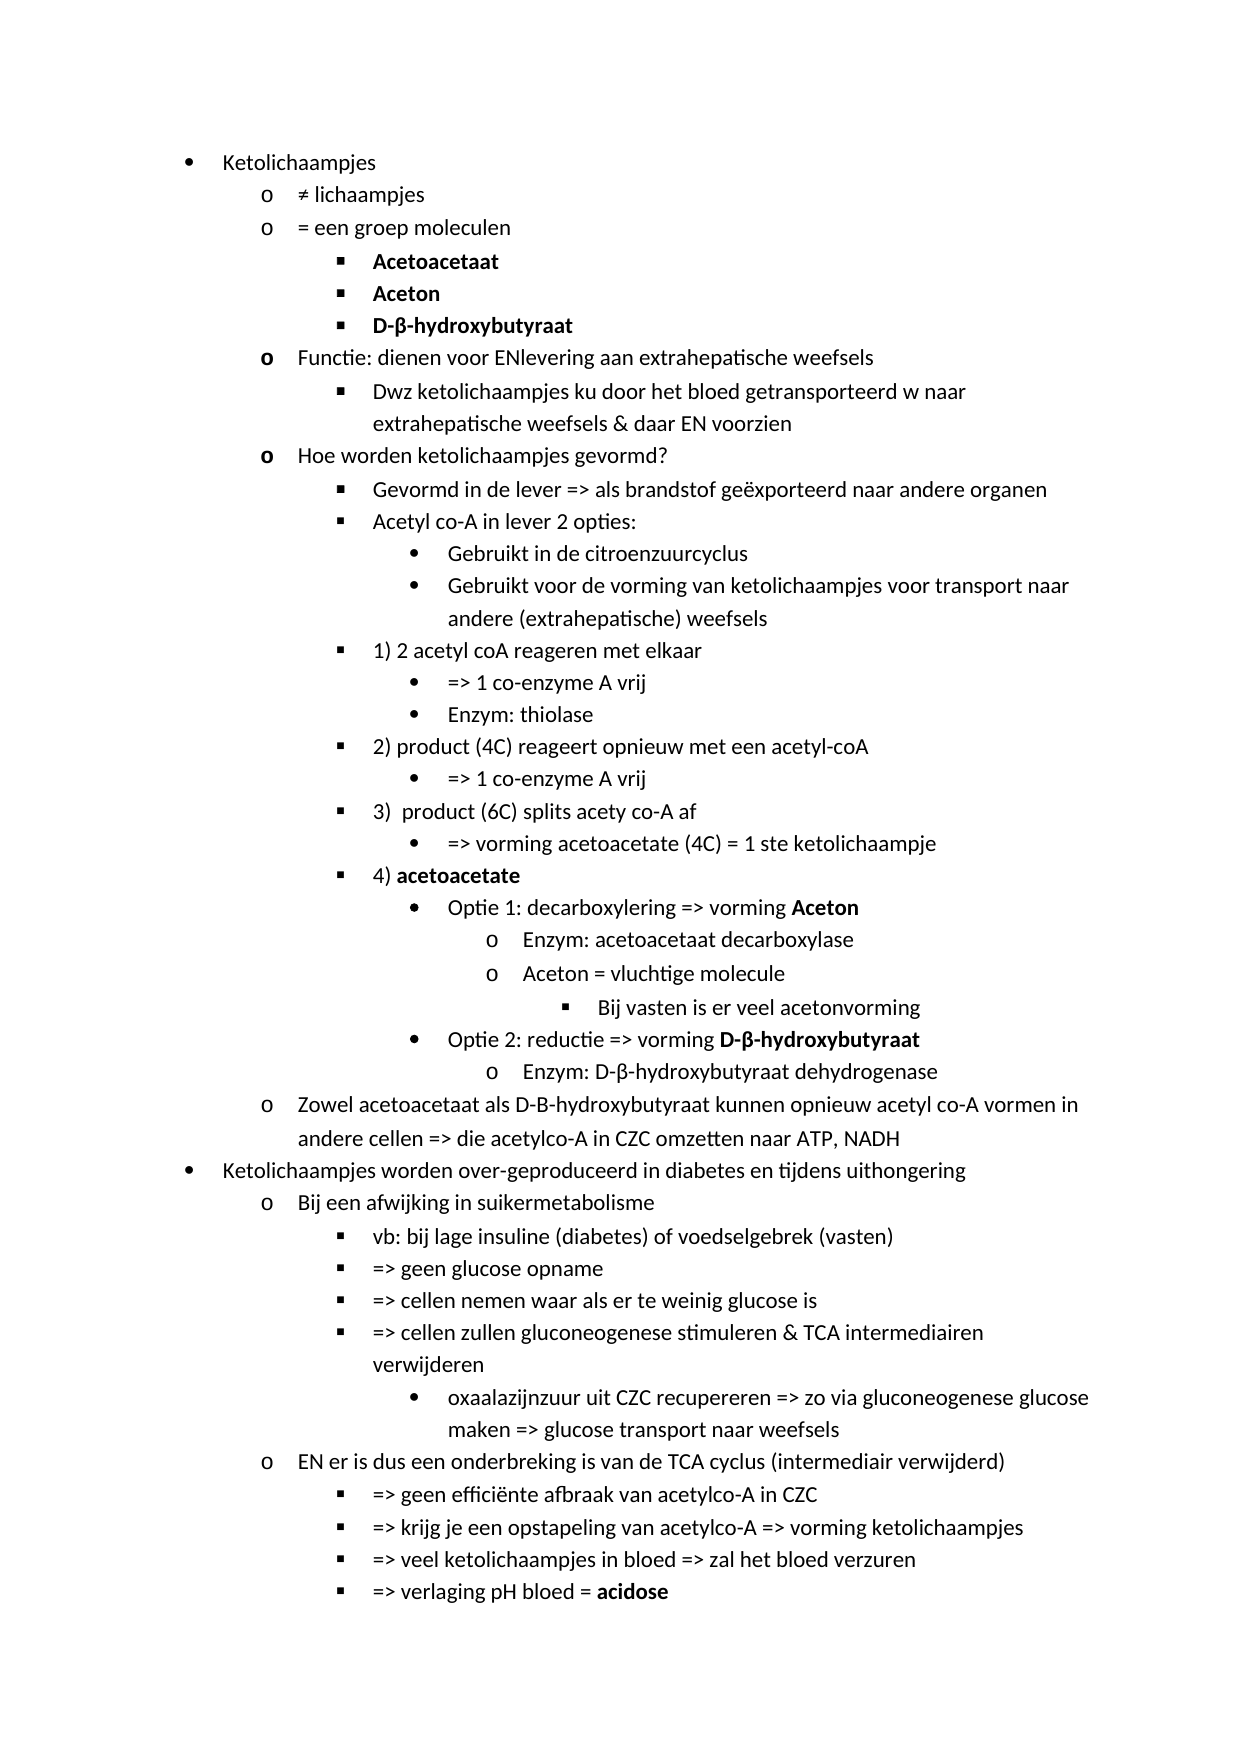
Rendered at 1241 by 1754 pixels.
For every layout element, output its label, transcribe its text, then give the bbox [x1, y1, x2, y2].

list Bij vasten is er veel acetonvorming [560, 993, 1093, 1021]
list Aceton [335, 279, 1093, 307]
list => veel ketolichaampjes in bloed => zal het bloed verzuren [335, 1545, 1093, 1573]
list Acetoacetaat [335, 247, 1093, 275]
list D-β-hydroxybutyraat [335, 311, 1093, 339]
list EN er is dus een onderbreking is van de TCA cyclus (intermediair verwijderd) [260, 1447, 1093, 1476]
list Acetyl co-A in lever 2 opties: [335, 507, 1093, 535]
list => geen efficiënte afbraak van acetylco-A in CZC [335, 1481, 1093, 1509]
list Enzym: acetoacetaat decarboxylase [485, 926, 1093, 955]
list Gevormd in de lever => als brandstof geëxporteerd naar andere organen [335, 475, 1093, 503]
list Enzym: thiolase [410, 700, 1093, 728]
list oxaalazijnzuur uit CZC recupereren => zo via gluconeogenese glucose maken => glucose transport naar weefsels [410, 1383, 1093, 1443]
list = een groep moleculen [260, 213, 1093, 242]
list Gebruikt in de citroenzuurcyclus [410, 539, 1093, 567]
list => 1 co-enzyme A vrij [410, 668, 1093, 696]
list Ketolichaampjes worden over-geproduceerd in diabetes en tijdens uithongering [185, 1156, 1093, 1184]
list 2) product (4C) reageert opnieuw met een acetyl-coA [335, 732, 1093, 760]
list 4) acetoacetate [335, 861, 1093, 889]
list Functie: dienen voor ENlevering aan extrahepatische weefsels [260, 343, 1093, 373]
list Optie 1: decarboxylering => vorming Aceton [410, 893, 1093, 921]
list Enzym: D-β-hydroxybutyraat dehydrogenase [485, 1057, 1093, 1086]
list Zowel acetoacetaat als D-B-hydroxybutyraat kunnen opnieuw acetyl co-A vormen in andere cellen => die acetylco-A in CZC omzetten naar ATP, NADH [260, 1091, 1093, 1152]
list Hoe worden ketolichaampjes gevormd? [260, 441, 1093, 471]
list => krijg je een opstapeling van acetylco-A => vorming ketolichaampjes [335, 1513, 1093, 1541]
list Ketolichaampjes [185, 148, 1093, 176]
list Aceton = vluchtige molecule [485, 959, 1093, 988]
list vb: bij lage insuline (diabetes) of voedselgebrek (vasten) [335, 1222, 1093, 1250]
list Dwz ketolichaampjes ku door het bloed getransporteerd w naar extrahepatische weefsels & daar EN voorzien [335, 377, 1093, 437]
list ≠ lichaampjes [260, 180, 1093, 209]
list => geen glucose opname [335, 1254, 1093, 1282]
list => cellen zullen gluconeogenese stimuleren & TCA intermediairen verwijderen [335, 1318, 1093, 1378]
list => verlaging pH bloed = acidose [335, 1577, 1093, 1605]
list => 1 co-enzyme A vrij [410, 764, 1093, 793]
list => cellen nemen waar als er te weinig glucose is [335, 1286, 1093, 1314]
list Optie 2: reductie => vorming D-β-hydroxybutyraat [410, 1025, 1093, 1053]
list => vorming acetoacetate (4C) = 1 ste ketolichaampje [410, 829, 1093, 857]
list Bij een afwijking in suikermetabolisme [260, 1188, 1093, 1217]
list 3) product (6C) splits acety co-A af [335, 797, 1093, 825]
list 1) 2 acetyl coA reageren met elkaar [335, 636, 1093, 664]
list Gebruikt voor de vorming van ketolichaampjes voor transport naar andere (extrahepatische) weefsels [410, 571, 1093, 632]
